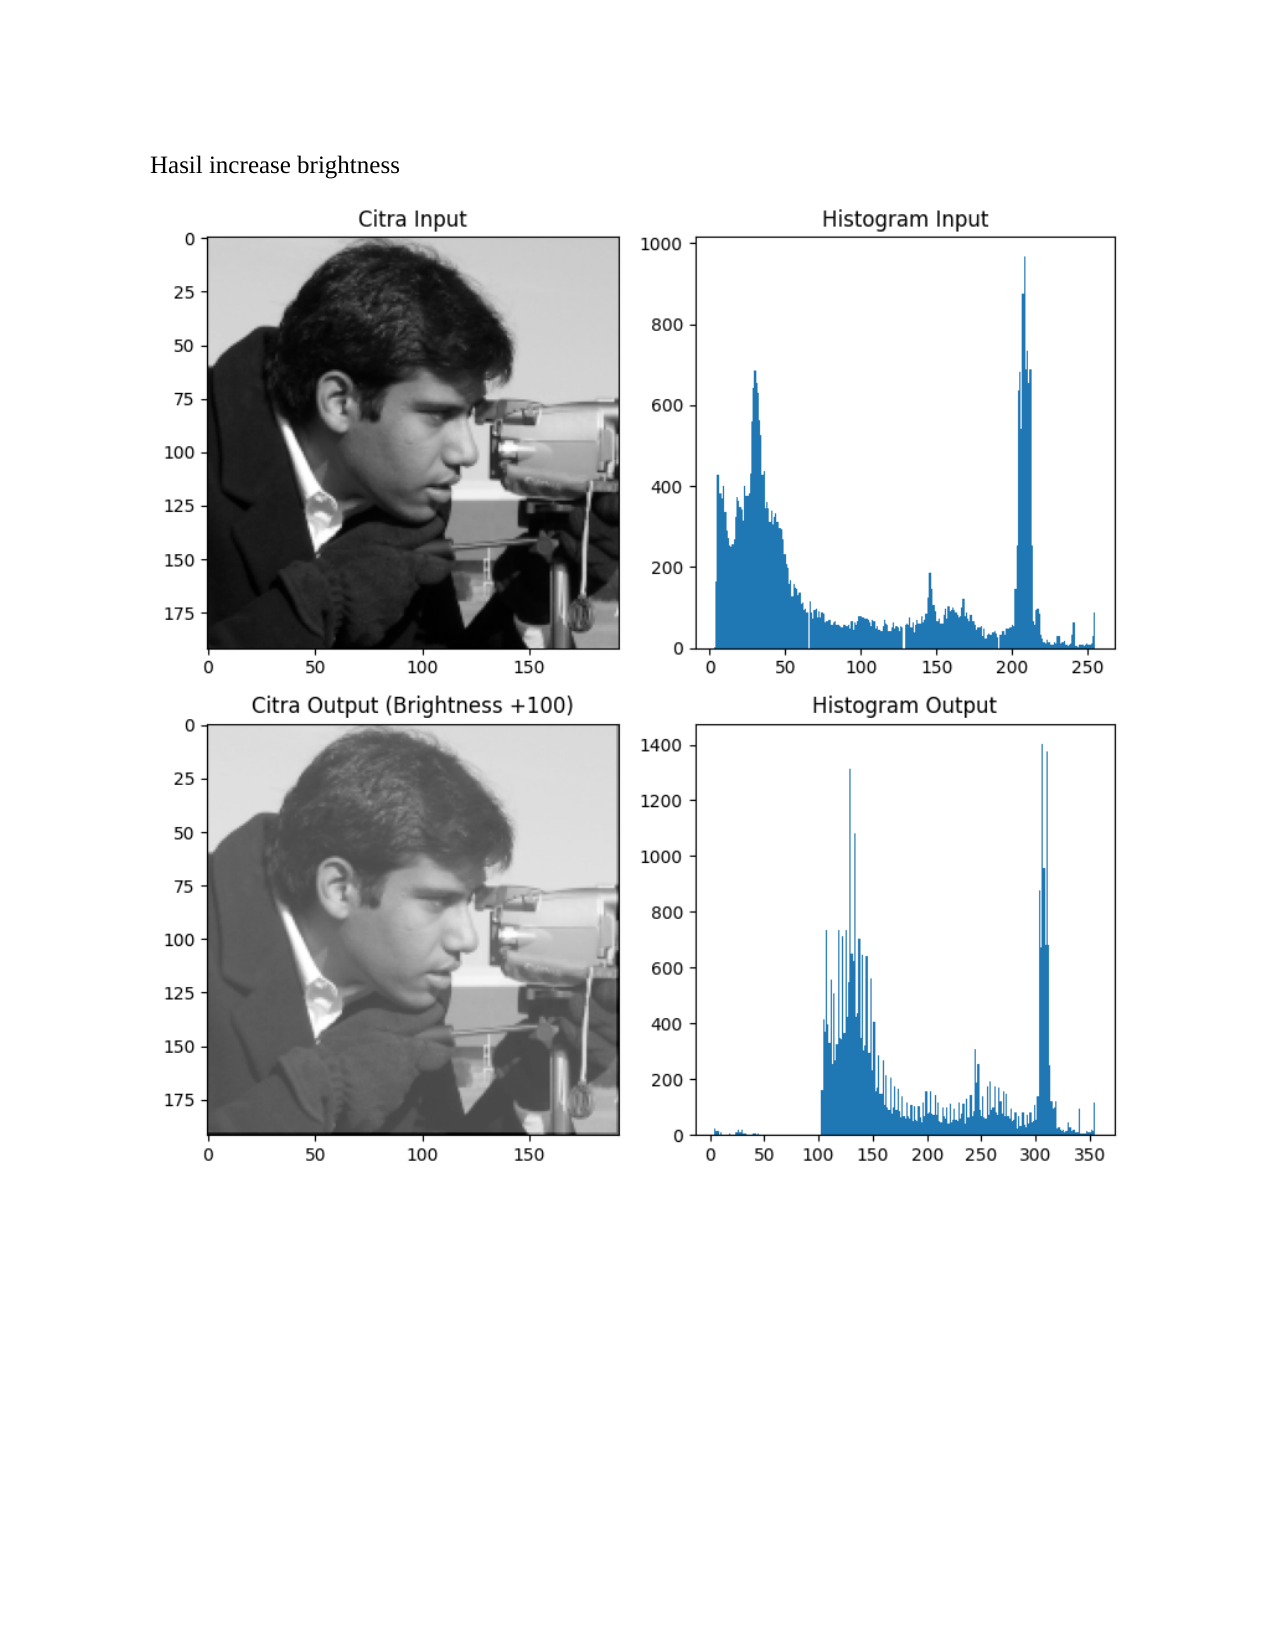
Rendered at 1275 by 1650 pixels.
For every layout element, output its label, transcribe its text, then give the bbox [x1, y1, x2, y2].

text Hasil increase brightness [150, 150, 1125, 179]
picture [150, 197, 1125, 1177]
